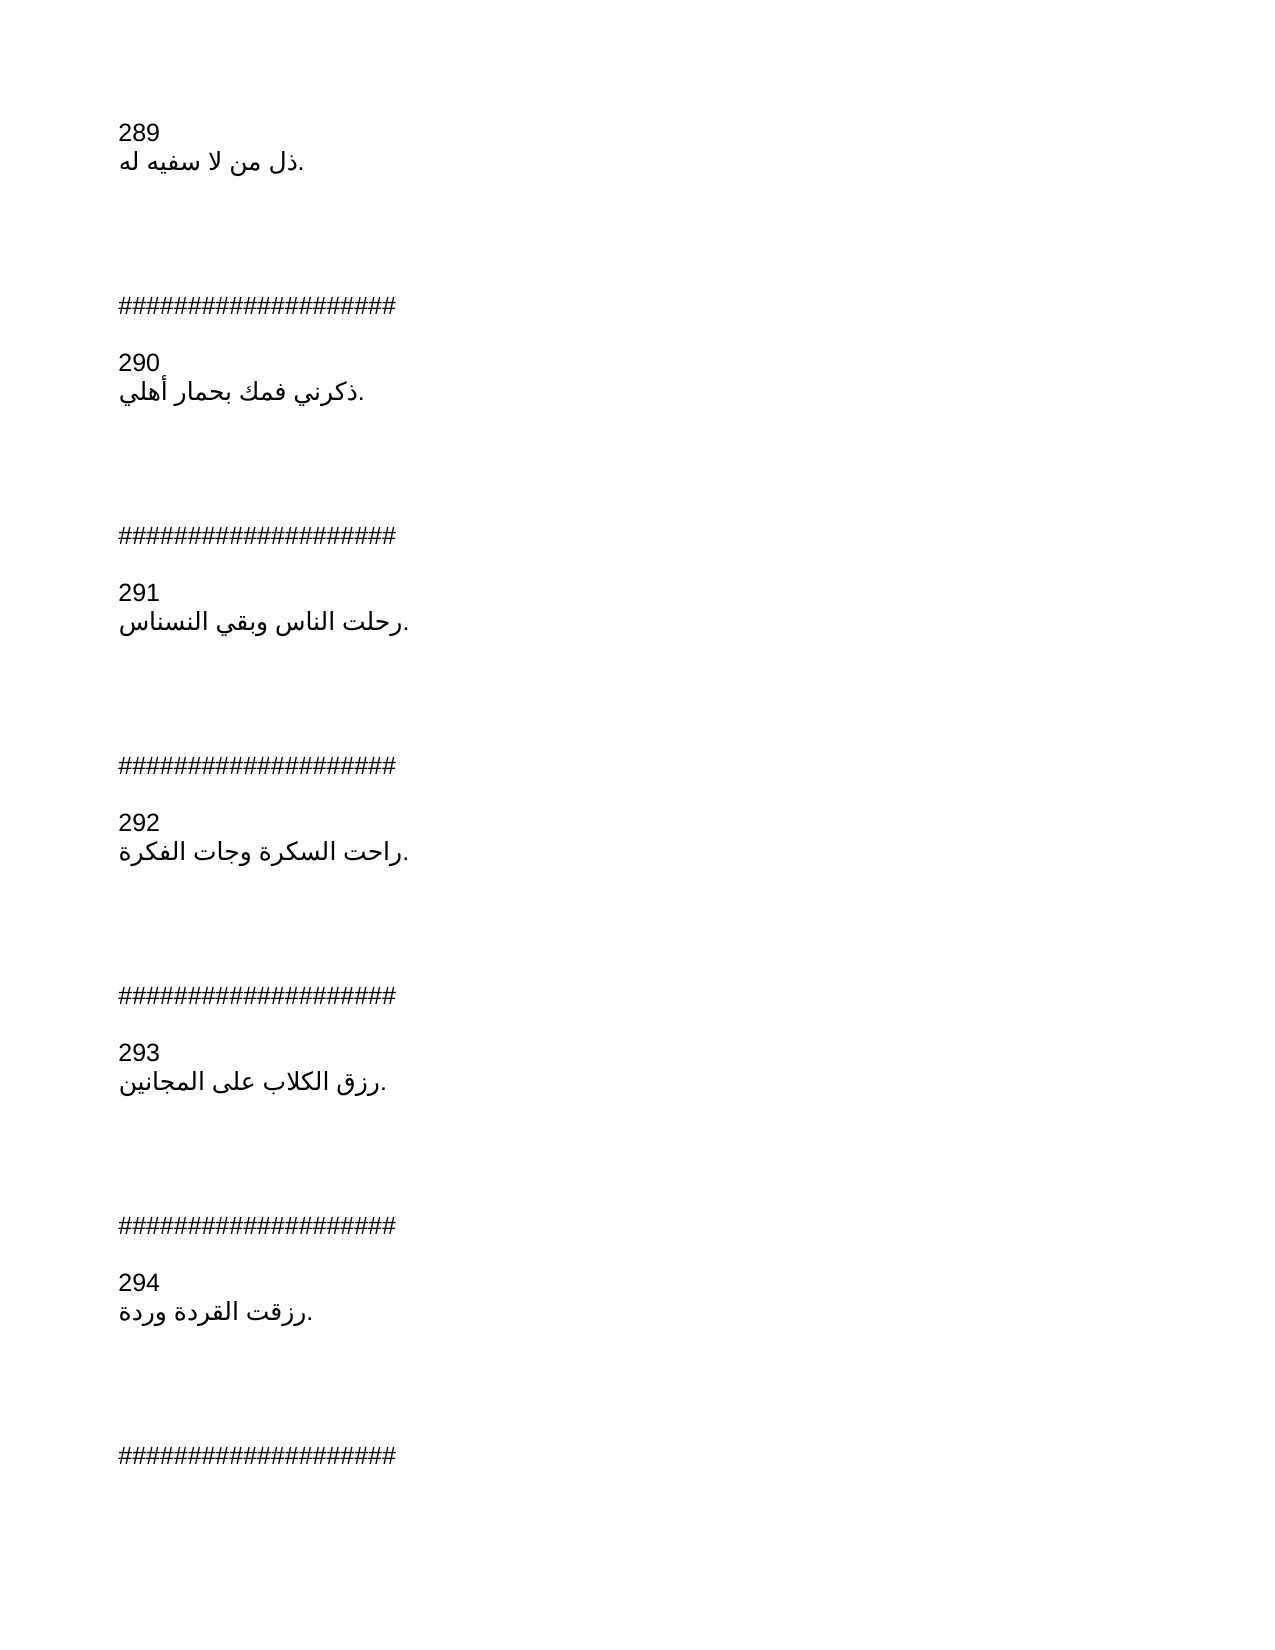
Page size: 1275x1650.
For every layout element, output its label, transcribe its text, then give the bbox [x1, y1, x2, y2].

text 294 رزقت القردة وردة. #################### [118, 1268, 1157, 1498]
text 290 ذكرني فمك بحمار أهلي. #################### [118, 348, 1157, 578]
text 291 رحلت الناس وبقي النسناس. #################### [118, 578, 1157, 808]
text 289 ذل من لا سفيه له. #################### [118, 118, 1157, 348]
text 292 راحت السكرة وجات الفكرة. #################### [118, 808, 1157, 1038]
text 293 رزق الكلاب على المجانين. #################### [118, 1038, 1157, 1268]
